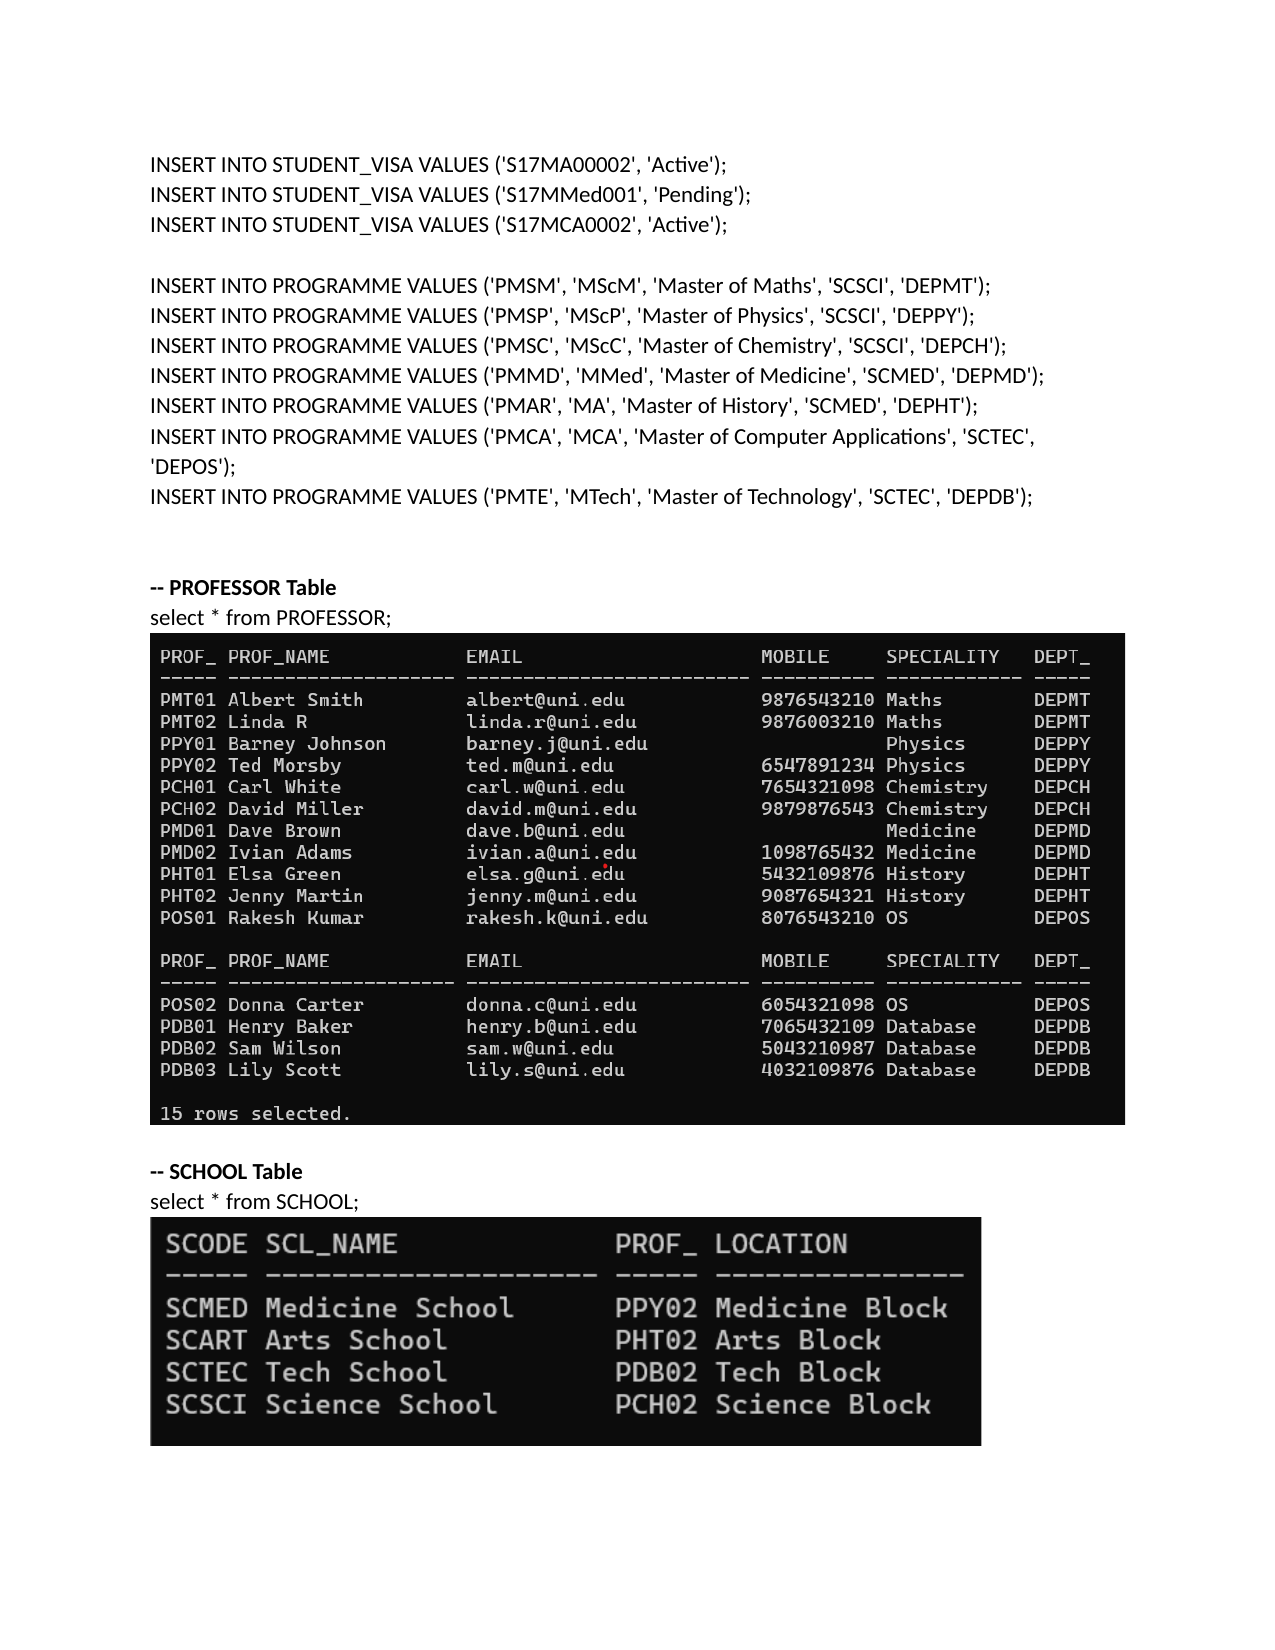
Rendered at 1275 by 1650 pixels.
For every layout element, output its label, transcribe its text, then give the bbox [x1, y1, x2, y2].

text INSERT INTO PROGRAMME VALUES ('PMMD', 'MMed', 'Master of Medicine', 'SCMED', 'DEPMD'); [150, 361, 1125, 389]
text select * from PROFESSOR; [150, 603, 1125, 631]
text select * from SCHOOL; [150, 1187, 1125, 1215]
picture [150, 1217, 982, 1446]
text INSERT INTO STUDENT_VISA VALUES ('S17MMed001', 'Pending'); [150, 180, 1125, 208]
text INSERT INTO PROGRAMME VALUES ('PMTE', 'MTech', 'Master of Technology', 'SCTEC', 'DEPDB'); [150, 482, 1125, 510]
picture [150, 633, 1125, 1125]
text -- SCHOOL Table [150, 1157, 1125, 1185]
text INSERT INTO PROGRAMME VALUES ('PMSC', 'MScC', 'Master of Chemistry', 'SCSCI', 'DEPCH'); [150, 331, 1125, 359]
text INSERT INTO PROGRAMME VALUES ('PMAR', 'MA', 'Master of History', 'SCMED', 'DEPHT'); [150, 392, 1125, 420]
text -- PROFESSOR Table [150, 573, 1125, 601]
text INSERT INTO STUDENT_VISA VALUES ('S17MCA0002', 'Active'); [150, 210, 1125, 238]
text INSERT INTO PROGRAMME VALUES ('PMSM', 'MScM', 'Master of Maths', 'SCSCI', 'DEPMT'); [150, 271, 1125, 299]
text INSERT INTO STUDENT_VISA VALUES ('S17MA00002', 'Active'); [150, 150, 1125, 178]
text INSERT INTO PROGRAMME VALUES ('PMSP', 'MScP', 'Master of Physics', 'SCSCI', 'DEPPY'); [150, 301, 1125, 329]
text INSERT INTO PROGRAMME VALUES ('PMCA', 'MCA', 'Master of Computer Applications', 'SCTEC', 'DEPOS'); [150, 422, 1125, 480]
